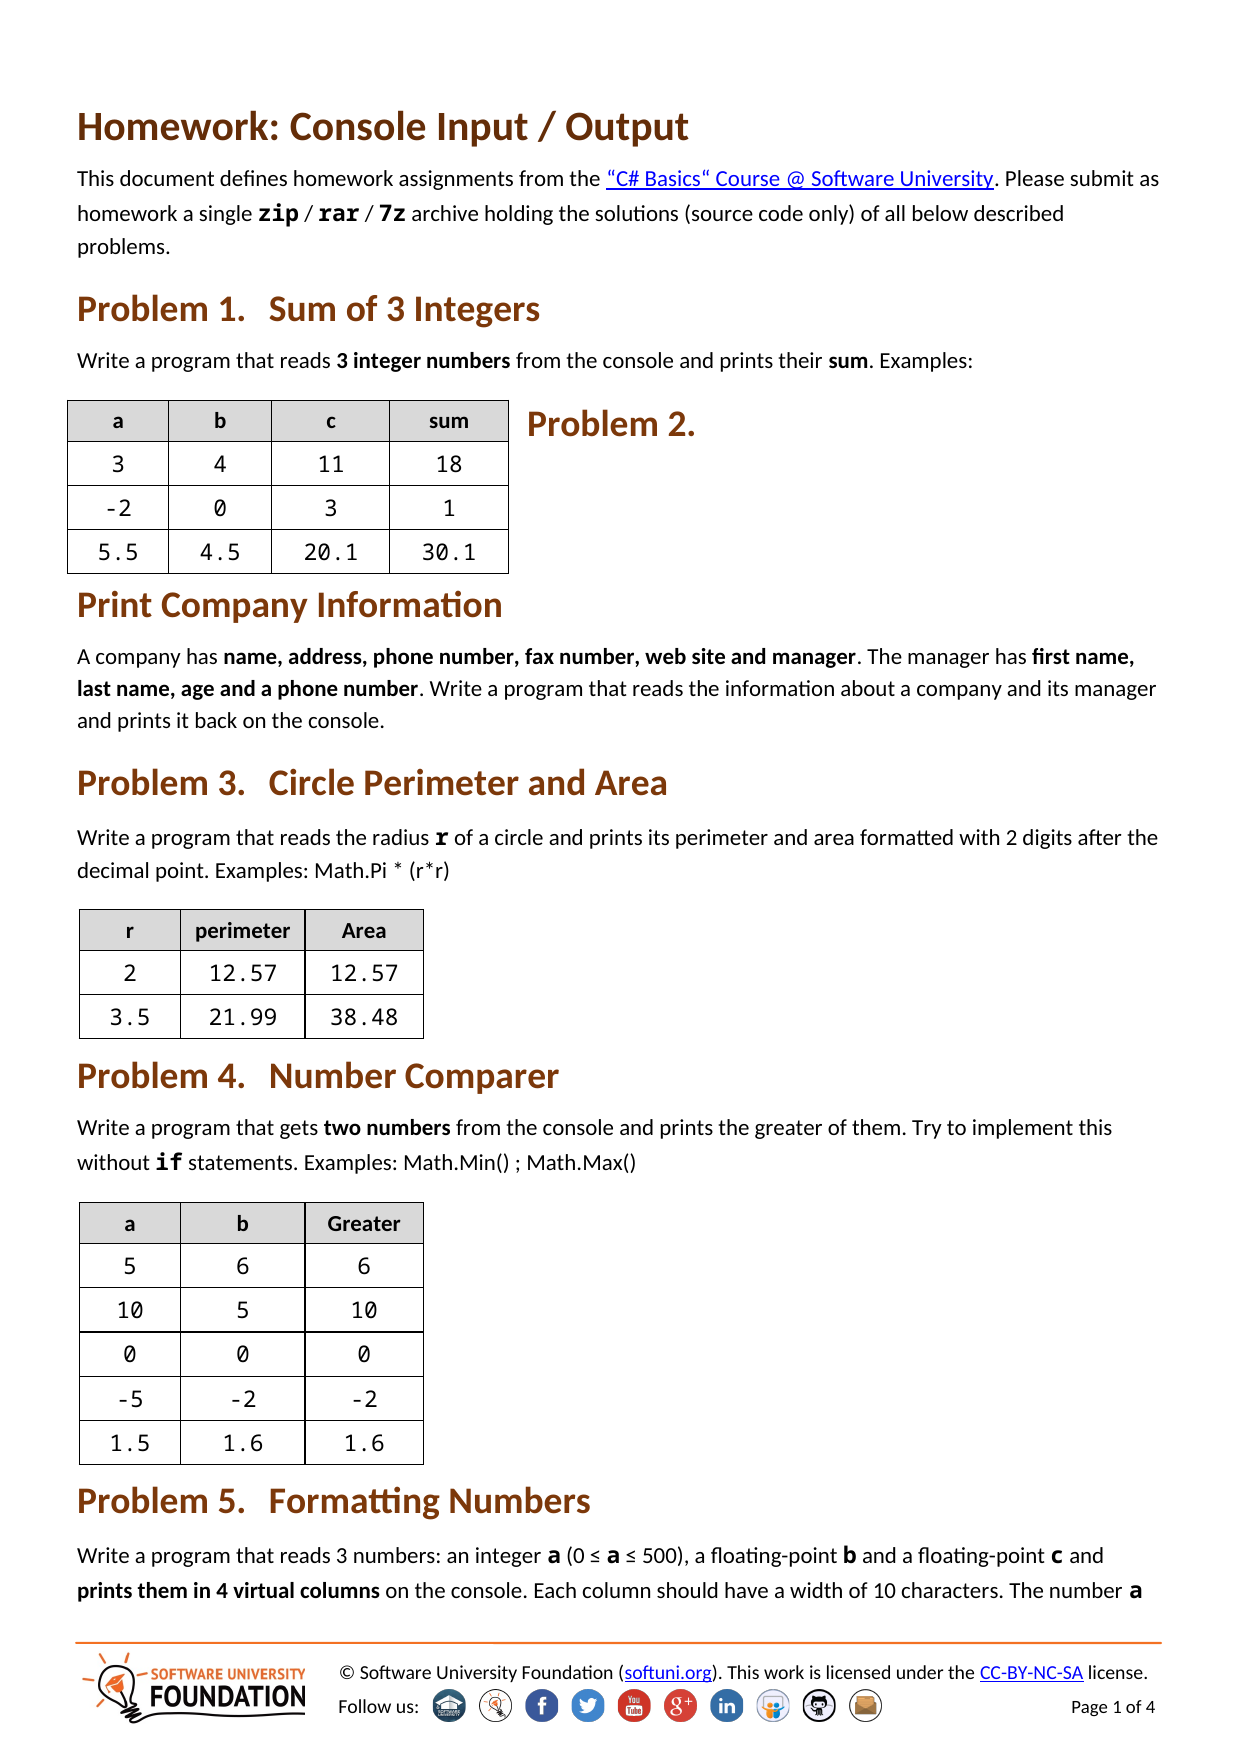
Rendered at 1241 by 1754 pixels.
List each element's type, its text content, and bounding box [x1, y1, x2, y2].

table_header Area [306, 910, 423, 950]
text Write a program that reads 3 integer numbers from the console and prints their sum. Examples: [77, 346, 1163, 374]
picture [802, 1689, 836, 1722]
table_cell 12.57 [306, 951, 423, 994]
picture [756, 1689, 790, 1722]
table_cell -2 [68, 486, 168, 529]
table_cell 10 [306, 1288, 423, 1331]
table_cell -2 [306, 1377, 423, 1420]
table_cell 30.1 [390, 530, 508, 573]
table_cell 2 [80, 951, 180, 994]
picture [81, 1651, 305, 1724]
table_cell 12.57 [181, 951, 304, 994]
table_cell 0 [80, 1333, 180, 1376]
table_header b [181, 1203, 304, 1243]
table_cell 0 [306, 1333, 423, 1376]
table_header b [169, 401, 271, 441]
subtitle Sum of 3 Integers [77, 285, 1163, 331]
table_header a [68, 401, 168, 441]
table_cell 3.5 [80, 995, 180, 1038]
picture [479, 1689, 512, 1722]
table_cell -2 [181, 1377, 304, 1420]
table_cell 0 [169, 486, 271, 529]
table_cell 3 [68, 442, 168, 485]
table_cell -5 [80, 1377, 180, 1420]
table_header sum [390, 401, 508, 441]
text A company has name, address, phone number, fax number, web site and manager. The manager has first name, last name, age and a phone number. Write a program that reads the information about a company and its manager and prints it back on the console. [77, 642, 1163, 734]
table_header perimeter [181, 910, 304, 950]
table_header Greater [306, 1203, 423, 1243]
table_cell 5.5 [68, 530, 168, 573]
table_cell 4.5 [169, 530, 271, 573]
table_cell 11 [272, 442, 389, 485]
table_cell 6 [181, 1244, 304, 1287]
table_cell 6 [306, 1244, 423, 1287]
picture [571, 1689, 605, 1722]
table_cell 38.48 [306, 995, 423, 1038]
picture [432, 1689, 466, 1722]
table_header a [80, 1203, 180, 1243]
table_cell 0 [181, 1333, 304, 1376]
table_cell 1.6 [181, 1421, 304, 1464]
picture [525, 1689, 559, 1722]
picture [849, 1689, 882, 1722]
subtitle Number Comparer [77, 1052, 1163, 1097]
subtitle Formatting Numbers [77, 1477, 1163, 1523]
picture [710, 1689, 744, 1722]
table_cell 5 [181, 1288, 304, 1331]
text This document defines homework assignments from the “C# Basics“ Course @ Software University. Please submit as homework a single zip / rar / 7z archive holding the solutions (source code only) of all below described problems. [77, 164, 1163, 260]
text Write a program that gets two numbers from the console and prints the greater of them. Try to implement this without if statements. Examples: Math.Min() ; Math.Max() [77, 1113, 1163, 1177]
table_header c [272, 401, 389, 441]
table_cell 18 [390, 442, 508, 485]
picture [617, 1689, 651, 1722]
table_cell 20.1 [272, 530, 389, 573]
text Write a program that reads the radius r of a circle and prints its perimeter and area formatted with 2 digits after the decimal point. Examples: Math.Pi * (r*r) [77, 820, 1163, 884]
table_cell 1 [390, 486, 508, 529]
table_cell 5 [80, 1244, 180, 1287]
subtitle Homework: Console Input / Output [77, 99, 1163, 150]
table_cell 10 [80, 1288, 180, 1331]
table_cell 1.5 [80, 1421, 180, 1464]
table_header r [80, 910, 180, 950]
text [77, 1538, 1163, 1606]
table_cell 1.6 [306, 1421, 423, 1464]
table_cell 21.99 [181, 995, 304, 1038]
table_cell 4 [169, 442, 271, 485]
subtitle Circle Perimeter and Area [77, 759, 1163, 805]
subtitle Print Company Information [77, 399, 1163, 627]
picture [664, 1689, 697, 1722]
table_cell 3 [272, 486, 389, 529]
